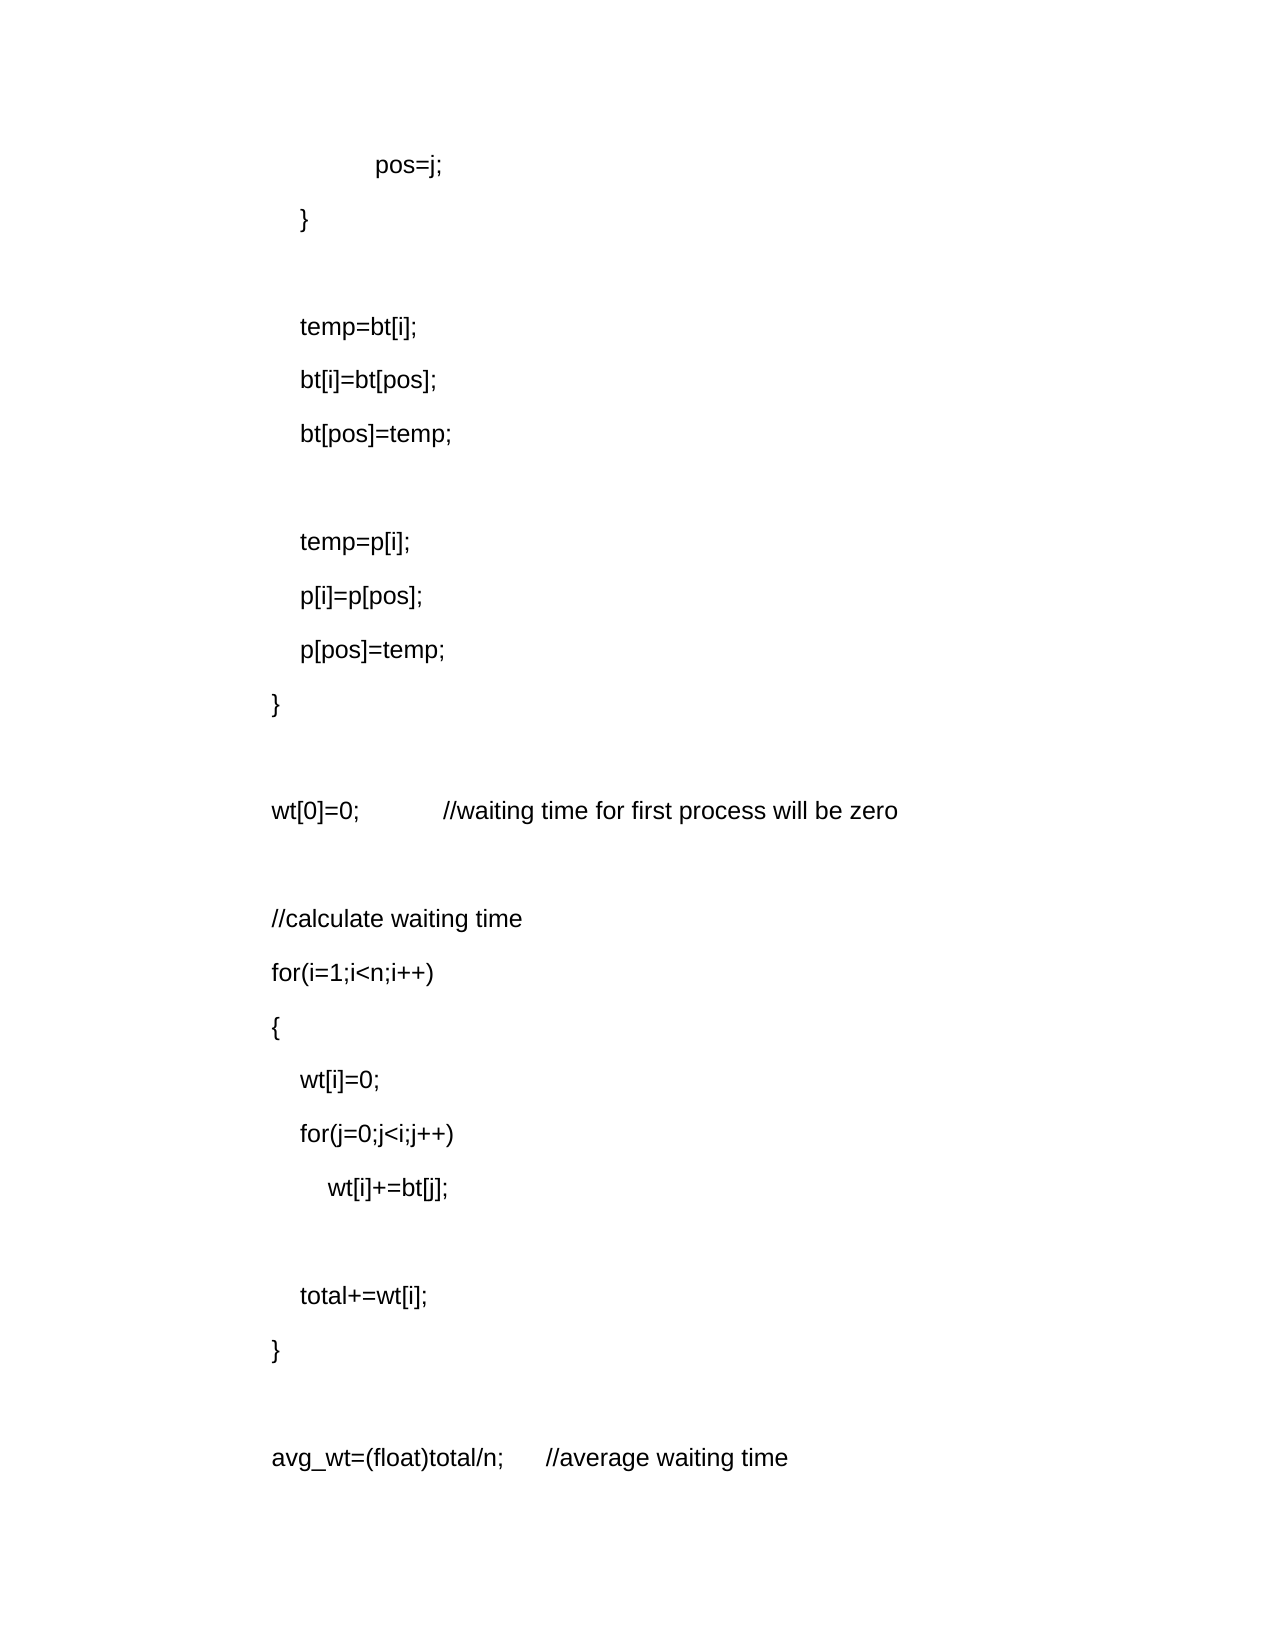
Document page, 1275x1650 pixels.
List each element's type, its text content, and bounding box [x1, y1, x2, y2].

text //calculate waiting time [244, 904, 1125, 933]
text } [244, 1335, 1125, 1363]
text bt[pos]=temp; [244, 419, 1125, 448]
text wt[i]=0; [244, 1066, 1125, 1094]
text for(j=0;j<i;j++) [244, 1119, 1125, 1148]
text p[pos]=temp; [244, 635, 1125, 663]
text pos=j; [244, 150, 1125, 179]
text wt[0]=0; //waiting time for first process will be zero [244, 796, 1125, 825]
text } [244, 204, 1125, 233]
text temp=bt[i]; [244, 312, 1125, 340]
text } [244, 688, 1125, 717]
text temp=p[i]; [244, 527, 1125, 556]
text bt[i]=bt[pos]; [244, 365, 1125, 394]
text avg_wt=(float)total/n; //average waiting time [244, 1442, 1125, 1471]
text p[i]=p[pos]; [244, 581, 1125, 609]
text total+=wt[i]; [244, 1281, 1125, 1310]
text for(i=1;i<n;i++) [244, 958, 1125, 987]
text { [244, 1012, 1125, 1040]
text wt[i]+=bt[j]; [244, 1173, 1125, 1202]
